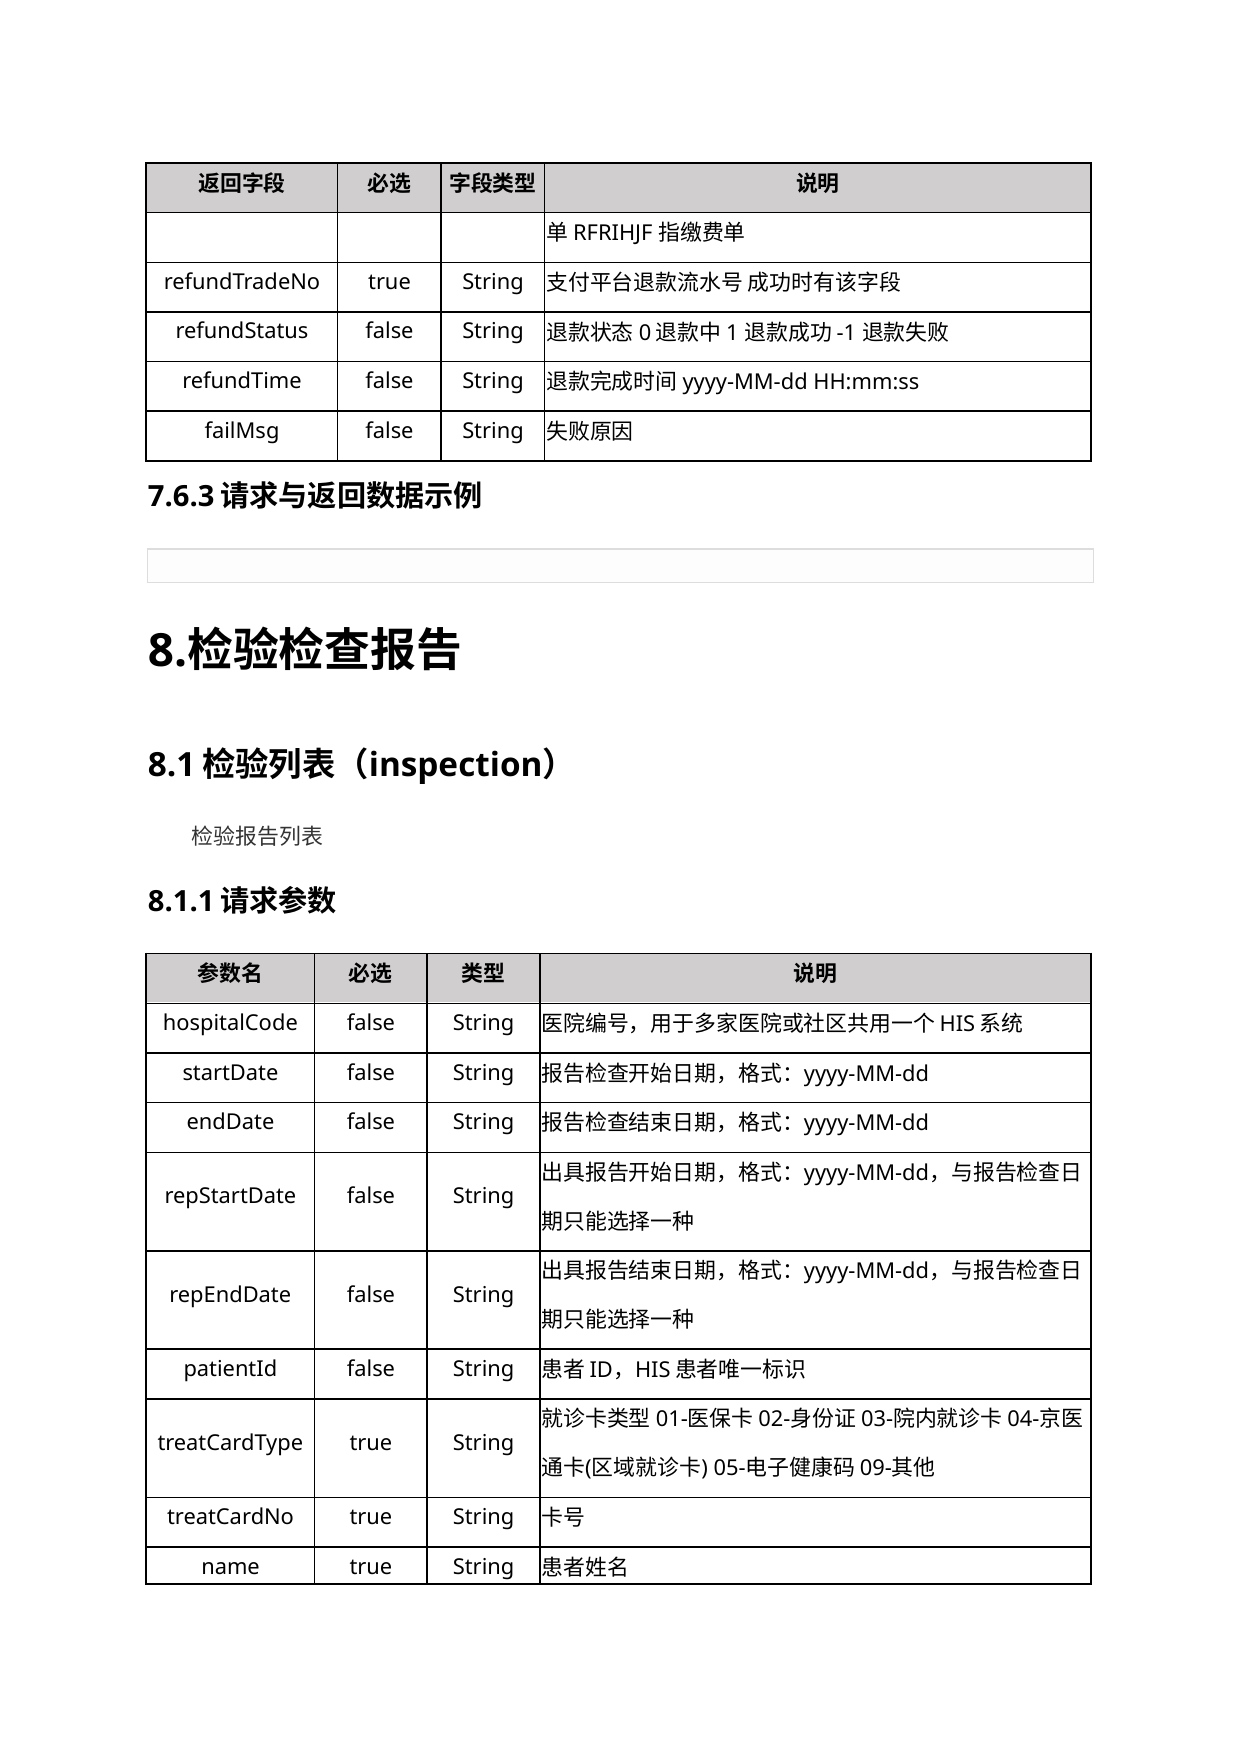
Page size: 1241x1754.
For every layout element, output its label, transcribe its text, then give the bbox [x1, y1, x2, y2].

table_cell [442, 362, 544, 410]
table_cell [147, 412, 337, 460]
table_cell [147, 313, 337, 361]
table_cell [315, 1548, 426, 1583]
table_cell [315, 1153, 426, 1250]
text 检验报告列表 [148, 818, 1092, 851]
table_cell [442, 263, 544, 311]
subtitle 8.1.1请求参数 [148, 867, 1092, 932]
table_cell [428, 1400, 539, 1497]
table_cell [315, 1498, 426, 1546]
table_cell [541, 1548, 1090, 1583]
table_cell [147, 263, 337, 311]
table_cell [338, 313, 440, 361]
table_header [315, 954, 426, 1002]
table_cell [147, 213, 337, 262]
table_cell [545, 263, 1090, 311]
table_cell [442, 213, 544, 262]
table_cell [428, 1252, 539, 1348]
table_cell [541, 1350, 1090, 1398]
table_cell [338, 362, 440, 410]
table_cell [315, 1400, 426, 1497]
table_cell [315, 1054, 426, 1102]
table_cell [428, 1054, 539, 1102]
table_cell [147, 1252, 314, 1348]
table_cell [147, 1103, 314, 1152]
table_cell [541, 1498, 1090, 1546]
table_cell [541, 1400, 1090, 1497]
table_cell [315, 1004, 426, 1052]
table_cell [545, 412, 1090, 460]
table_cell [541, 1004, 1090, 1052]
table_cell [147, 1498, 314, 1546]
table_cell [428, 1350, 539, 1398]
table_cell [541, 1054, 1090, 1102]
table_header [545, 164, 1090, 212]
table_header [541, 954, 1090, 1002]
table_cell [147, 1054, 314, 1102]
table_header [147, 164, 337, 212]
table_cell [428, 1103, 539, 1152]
subtitle 8.1检验列表（inspection） [148, 729, 1092, 794]
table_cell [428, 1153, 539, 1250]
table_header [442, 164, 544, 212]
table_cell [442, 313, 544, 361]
subtitle 7.6.3请求与返回数据示例 [148, 462, 1092, 527]
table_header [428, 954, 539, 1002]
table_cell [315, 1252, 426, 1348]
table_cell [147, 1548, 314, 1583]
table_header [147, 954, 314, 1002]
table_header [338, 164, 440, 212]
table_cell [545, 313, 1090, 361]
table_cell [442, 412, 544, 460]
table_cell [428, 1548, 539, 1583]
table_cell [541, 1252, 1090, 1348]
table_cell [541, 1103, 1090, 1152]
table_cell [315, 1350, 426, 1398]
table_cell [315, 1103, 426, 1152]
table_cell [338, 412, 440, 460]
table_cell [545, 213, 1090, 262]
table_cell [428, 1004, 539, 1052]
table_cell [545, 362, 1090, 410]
subtitle 8.检验检查报告 [148, 598, 1092, 696]
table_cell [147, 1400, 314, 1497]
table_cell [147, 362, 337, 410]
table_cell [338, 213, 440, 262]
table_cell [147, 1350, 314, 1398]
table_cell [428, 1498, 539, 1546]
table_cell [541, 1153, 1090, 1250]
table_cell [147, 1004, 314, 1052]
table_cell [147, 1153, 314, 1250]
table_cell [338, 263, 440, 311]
